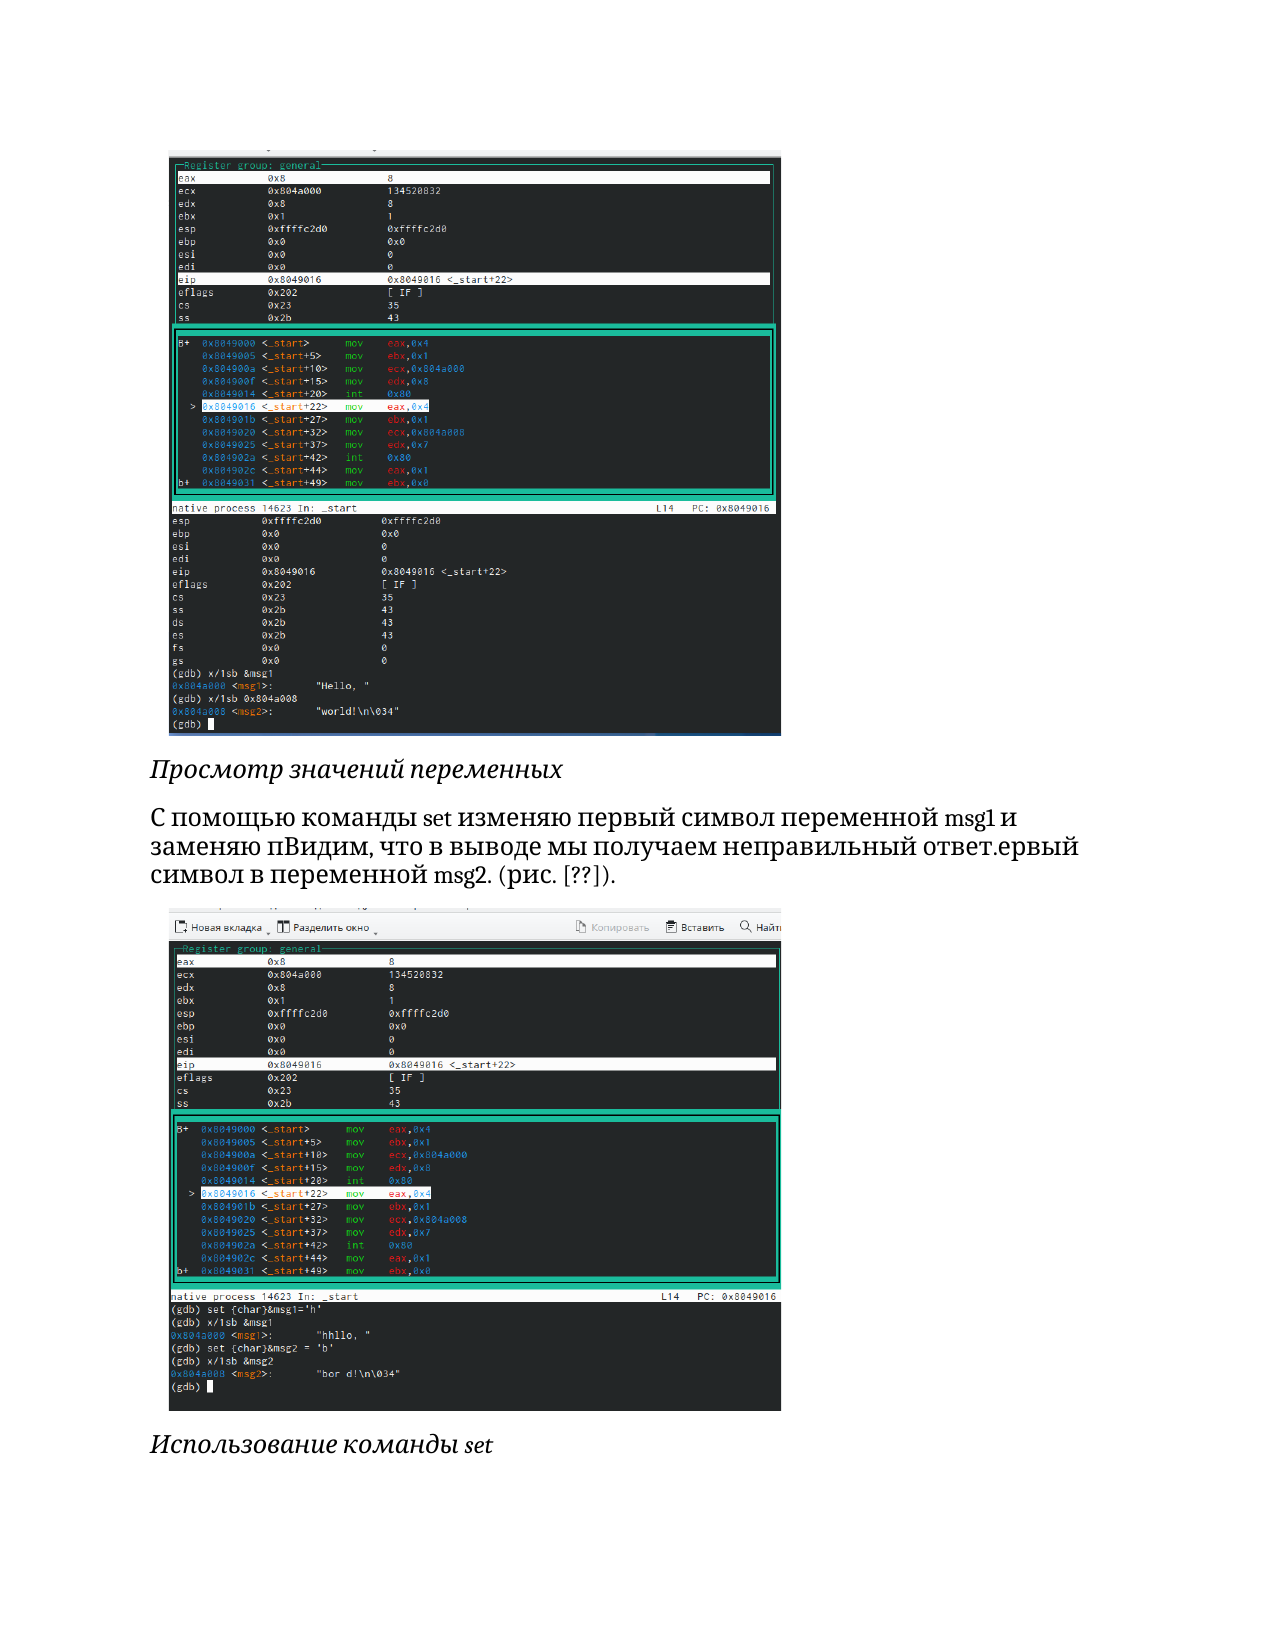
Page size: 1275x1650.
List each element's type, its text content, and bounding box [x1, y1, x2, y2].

picture [168, 150, 782, 736]
text С помощью команды set изменяю первый символ переменной msg1 и заменяю пВидим, что в выводе мы получаем неправильный ответ.ервый символ в переменной msg2. (рис. [??]). [150, 804, 1125, 890]
picture [168, 908, 782, 1411]
text Использование команды set [150, 1431, 1125, 1460]
text Просмотр значений переменных [150, 756, 1125, 785]
